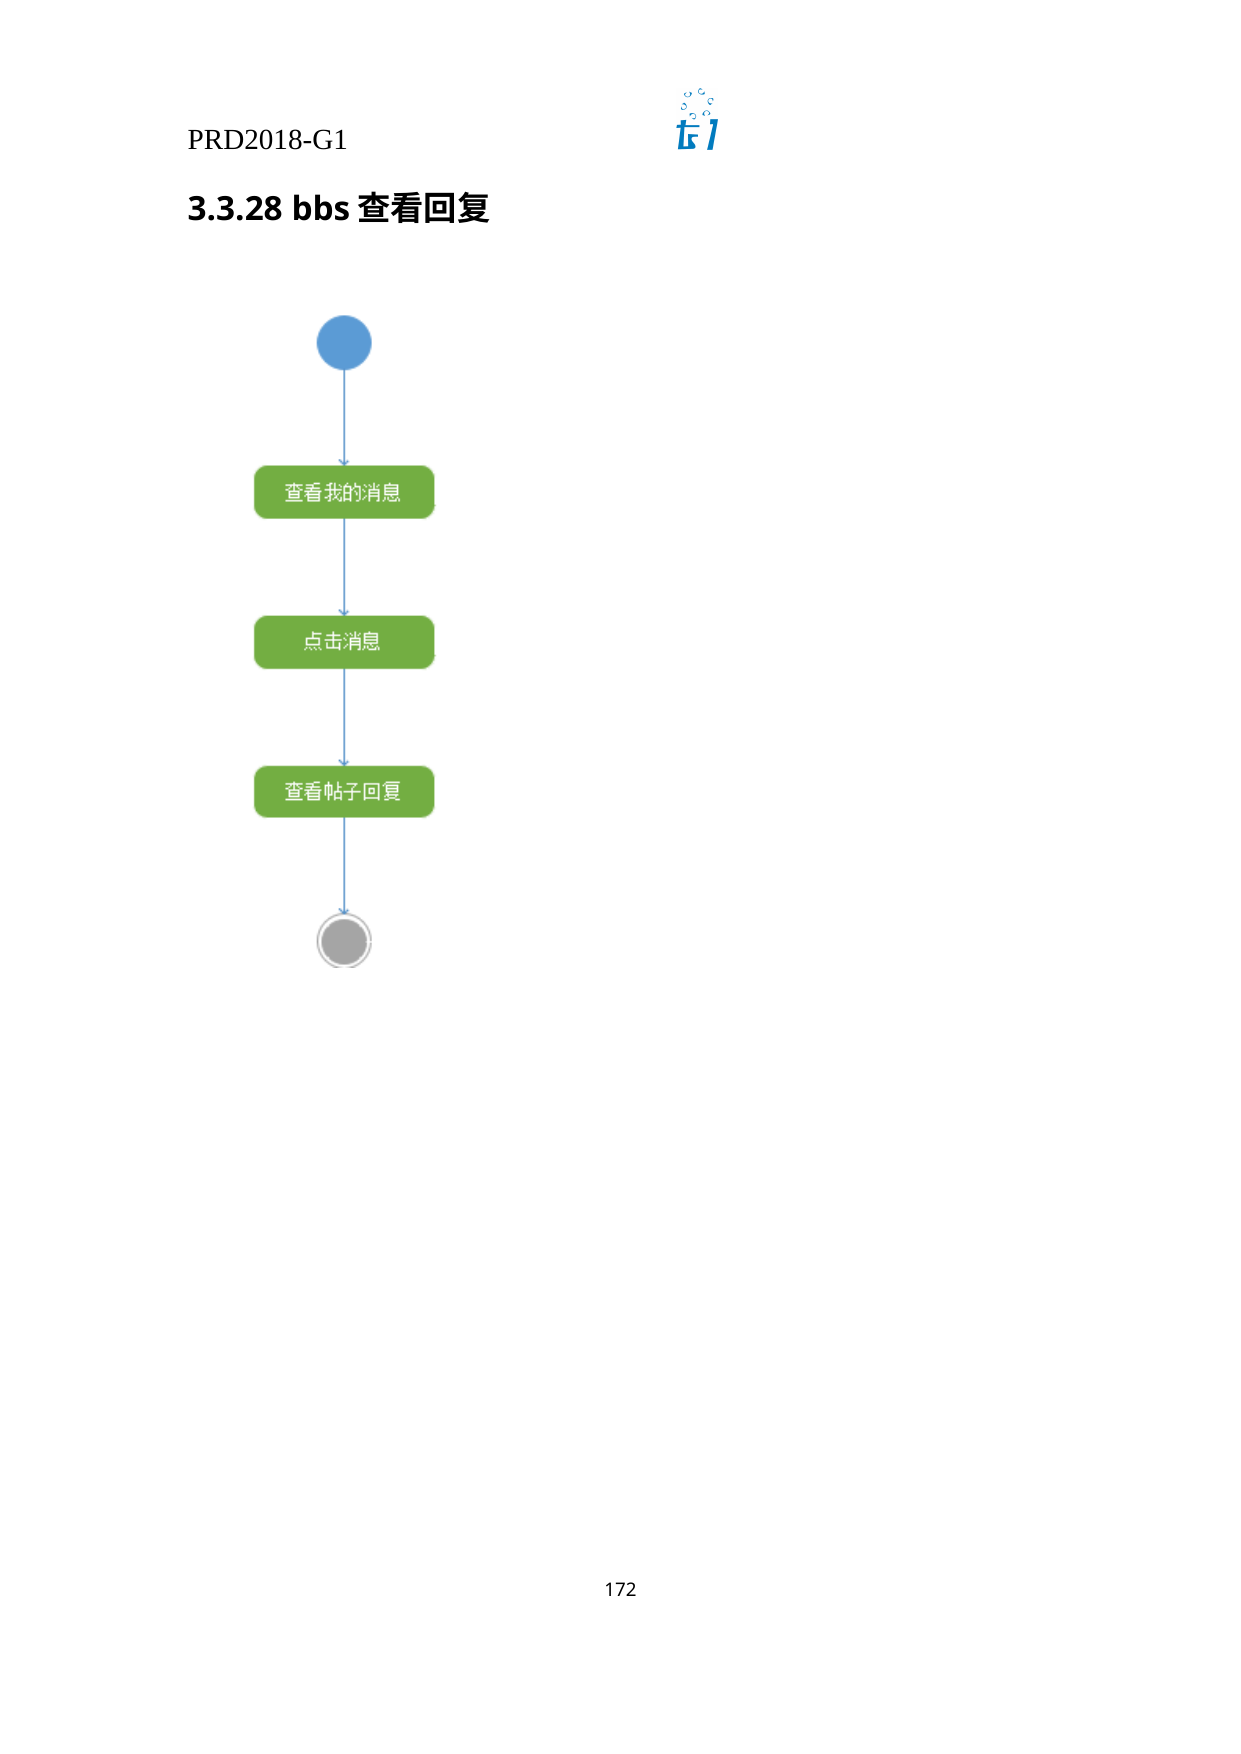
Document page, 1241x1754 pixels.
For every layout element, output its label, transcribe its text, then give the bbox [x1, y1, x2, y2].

subtitle 3.3.28 bbs查看回复 [187, 173, 1053, 238]
picture [676, 88, 719, 150]
picture [187, 300, 513, 968]
